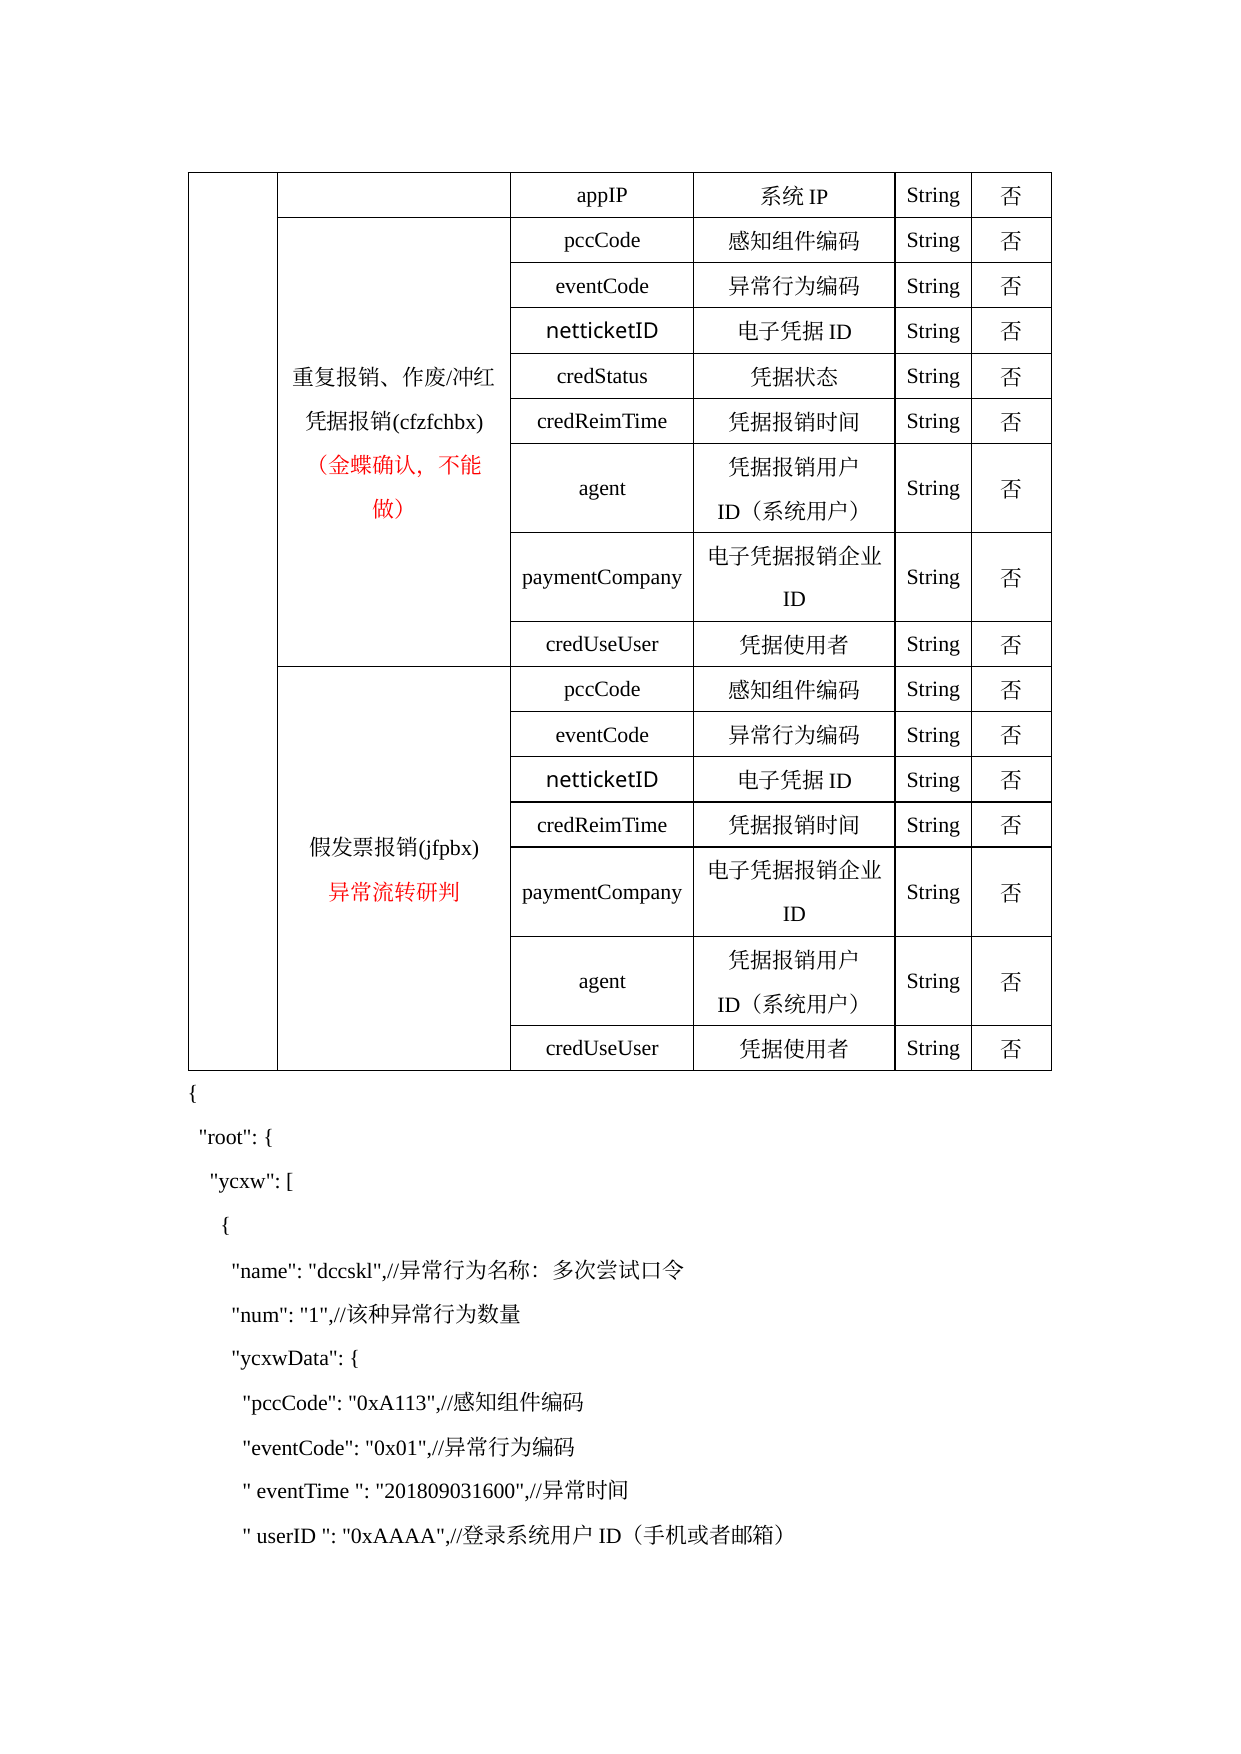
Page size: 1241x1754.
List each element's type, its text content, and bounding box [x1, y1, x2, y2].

text "eventCode": "0x01",//异常行为编码 [187, 1423, 1053, 1467]
text { [187, 1071, 1053, 1115]
table_cell 否 [972, 667, 1051, 711]
table_cell 否 [972, 218, 1051, 262]
table_cell 电子凭据ID [694, 308, 894, 352]
text "root": { [187, 1115, 1053, 1159]
table_cell String [896, 848, 971, 936]
table_cell String [896, 803, 971, 846]
table_cell String [896, 218, 971, 262]
table_cell 凭据报销时间 [694, 803, 894, 846]
table_cell 异常行为编码 [694, 712, 894, 756]
table_cell 否 [972, 757, 1051, 801]
table_cell 凭据使用者 [694, 1026, 894, 1070]
table_cell 否 [972, 354, 1051, 397]
table_cell eventCode [511, 712, 693, 756]
table_cell String [896, 667, 971, 711]
table_cell 否 [972, 444, 1051, 532]
table_cell credUseUser [511, 1026, 693, 1070]
table_cell 否 [972, 308, 1051, 352]
table_cell paymentCompany [511, 848, 693, 936]
table_cell 系统IP [694, 173, 894, 217]
table_cell 假发票报销(jfpbx) 异常流转研判 [278, 667, 510, 1070]
table_cell paymentCompany [511, 533, 693, 621]
table_cell 否 [972, 937, 1051, 1025]
table_cell pccCode [511, 218, 693, 262]
table_cell String [896, 399, 971, 443]
table_cell credUseUser [511, 622, 693, 666]
table_cell 凭据使用者 [694, 622, 894, 666]
table_cell String [896, 533, 971, 621]
table_cell 否 [972, 263, 1051, 307]
table_cell 否 [972, 622, 1051, 666]
table_cell 凭据报销用户ID（系统用户） [694, 937, 894, 1025]
table_cell 电子凭据报销企业ID [694, 848, 894, 936]
table_cell eventCode [511, 263, 693, 307]
table_cell 感知组件编码 [694, 667, 894, 711]
table_cell credReimTime [511, 399, 693, 443]
table_cell String [896, 937, 971, 1025]
table_cell agent [511, 937, 693, 1025]
table_cell String [896, 173, 971, 217]
table_cell 凭据报销时间 [694, 399, 894, 443]
table_cell appIP [511, 173, 693, 217]
table_cell 重复报销、作废/冲红凭据报销(cfzfchbx) （金蝶确认，不能做） [278, 218, 510, 666]
text { [187, 1203, 1053, 1247]
table_cell netticketID [511, 757, 693, 801]
table_cell String [896, 444, 971, 532]
text "num": "1",//该种异常行为数量 [187, 1291, 1053, 1335]
text " userID ": "0xAAAA",//登录系统用户ID（手机或者邮箱） [187, 1512, 1053, 1556]
table_cell 否 [972, 712, 1051, 756]
table_cell pccCode [511, 667, 693, 711]
text "pccCode": "0xA113",//感知组件编码 [187, 1379, 1053, 1423]
table_cell credReimTime [511, 803, 693, 846]
table_cell 电子凭据报销企业ID [694, 533, 894, 621]
table_cell 凭据报销用户ID（系统用户） [694, 444, 894, 532]
table_cell 否 [972, 848, 1051, 936]
table_cell agent [511, 444, 693, 532]
table_cell netticketID [511, 308, 693, 352]
table_cell String [896, 712, 971, 756]
table_cell 否 [972, 1026, 1051, 1070]
table_cell String [896, 1026, 971, 1070]
table_cell 否 [972, 533, 1051, 621]
table_cell String [896, 263, 971, 307]
table_cell String [896, 757, 971, 801]
table_cell String [896, 354, 971, 397]
table_cell 电子凭据ID [694, 757, 894, 801]
table_cell 否 [972, 399, 1051, 443]
table_cell 感知组件编码 [694, 218, 894, 262]
table_cell String [896, 308, 971, 352]
table_cell 否 [972, 173, 1051, 217]
table_cell credStatus [511, 354, 693, 397]
text "ycxw": [ [187, 1159, 1053, 1203]
text " eventTime ": "201809031600",//异常时间 [187, 1467, 1053, 1512]
table_cell String [896, 622, 971, 666]
table_cell 否 [972, 803, 1051, 846]
table_cell 异常行为编码 [694, 263, 894, 307]
table_cell 凭据状态 [694, 354, 894, 397]
text "name": "dccskl",//异常行为名称：多次尝试口令 [187, 1247, 1053, 1291]
text "ycxwData": { [187, 1335, 1053, 1379]
